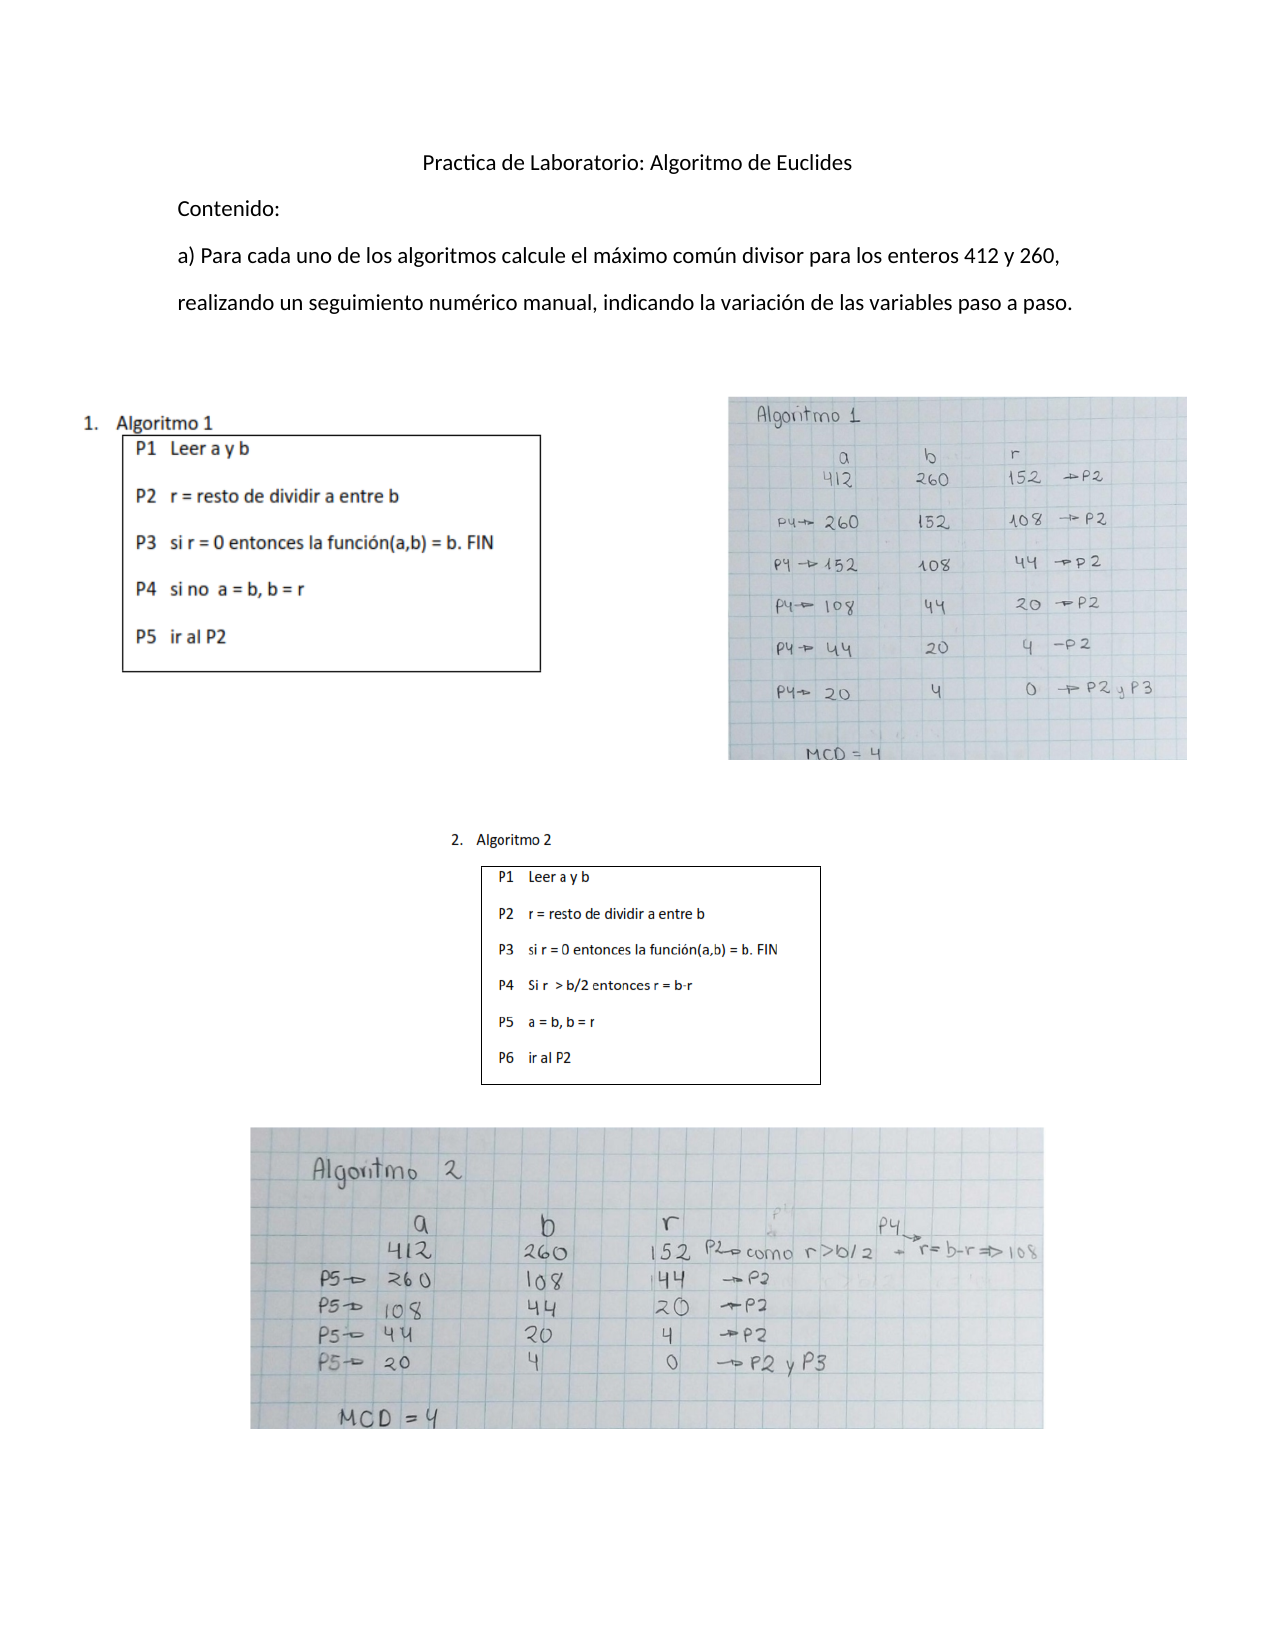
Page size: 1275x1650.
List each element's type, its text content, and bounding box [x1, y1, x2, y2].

text Practica de Laboratorio: Algoritmo de Euclides [177, 148, 1098, 176]
picture [67, 406, 570, 690]
text a) Para cada uno de los algoritmos calcule el máximo común divisor para los enteros 412 y 260, [177, 241, 1098, 269]
picture [251, 1128, 1046, 1429]
picture [441, 828, 837, 1112]
text realizando un seguimiento numérico manual, indicando la variación de las variables paso a paso. [177, 288, 1098, 316]
picture [728, 397, 1187, 760]
text Contenido: [177, 194, 1098, 222]
